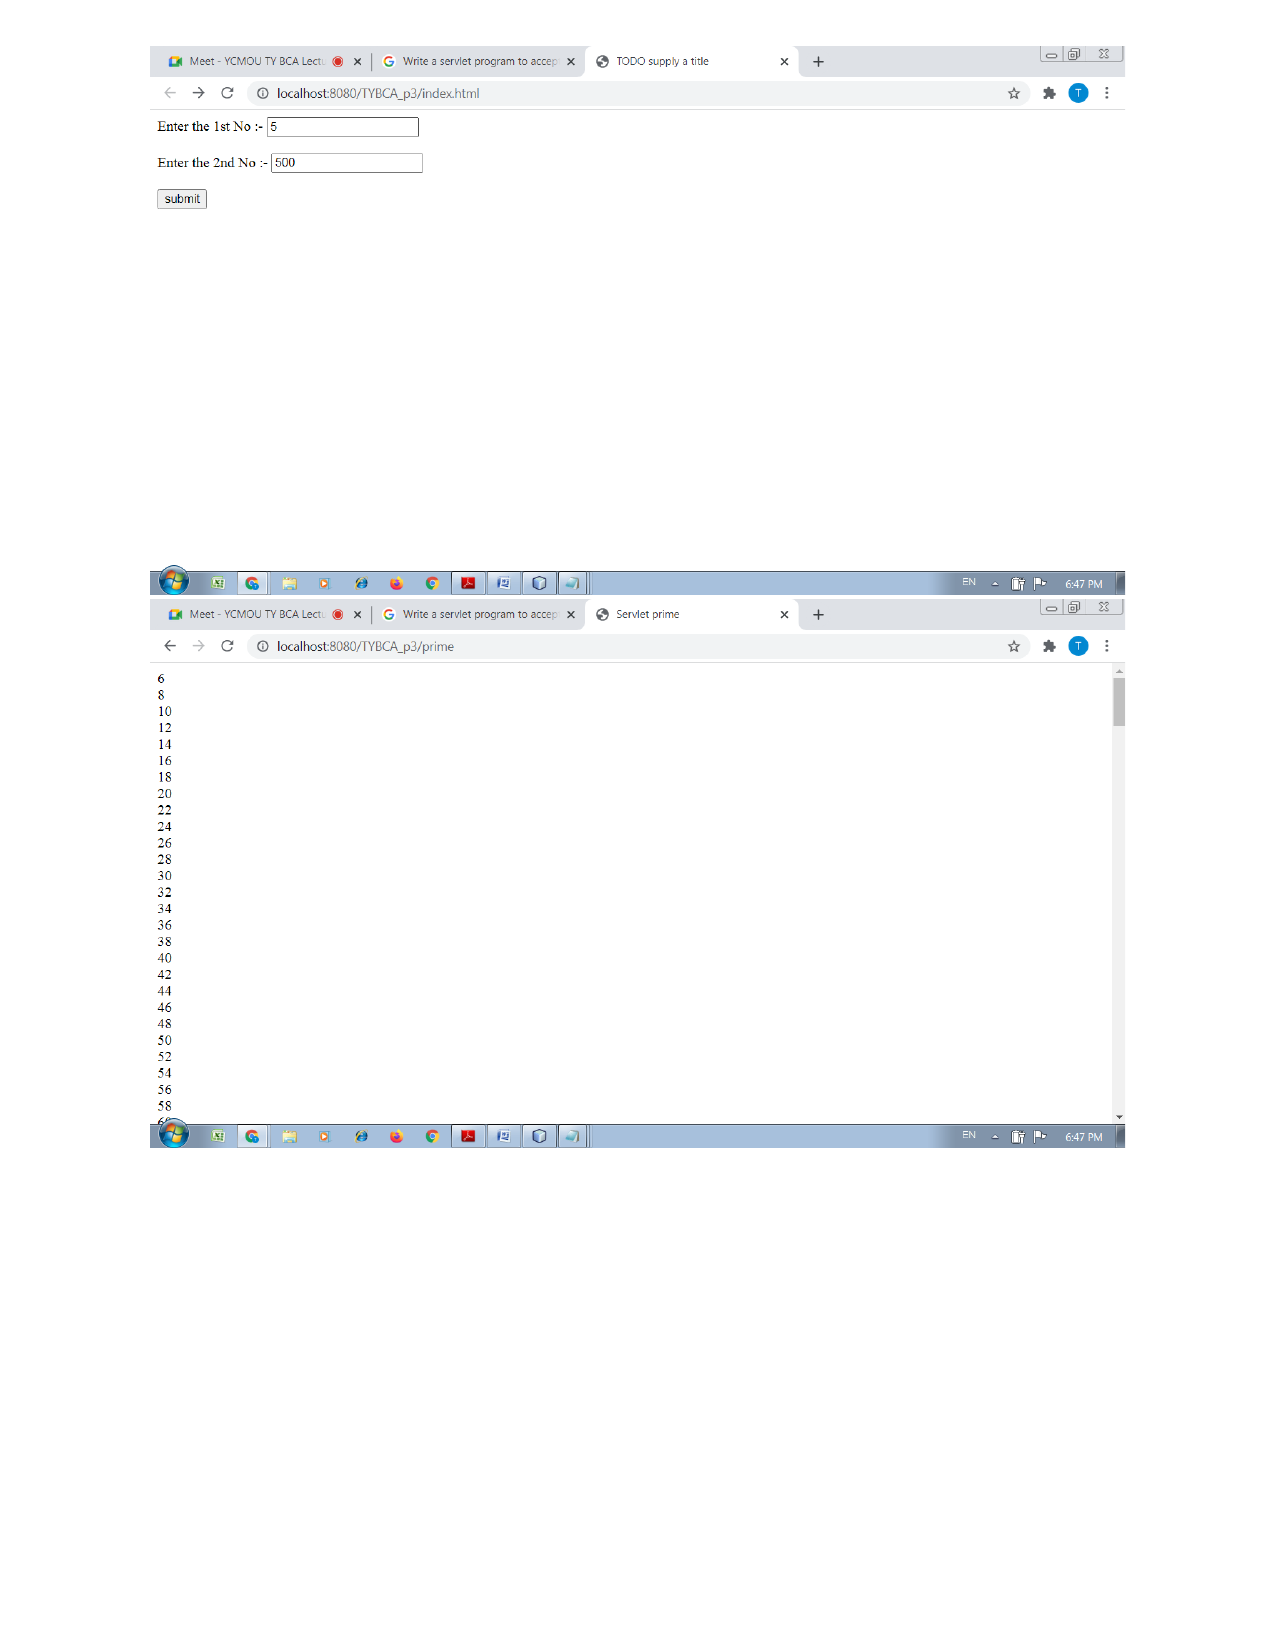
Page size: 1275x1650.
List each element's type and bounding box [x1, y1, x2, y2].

picture [150, 599, 1125, 1148]
picture [150, 46, 1125, 595]
